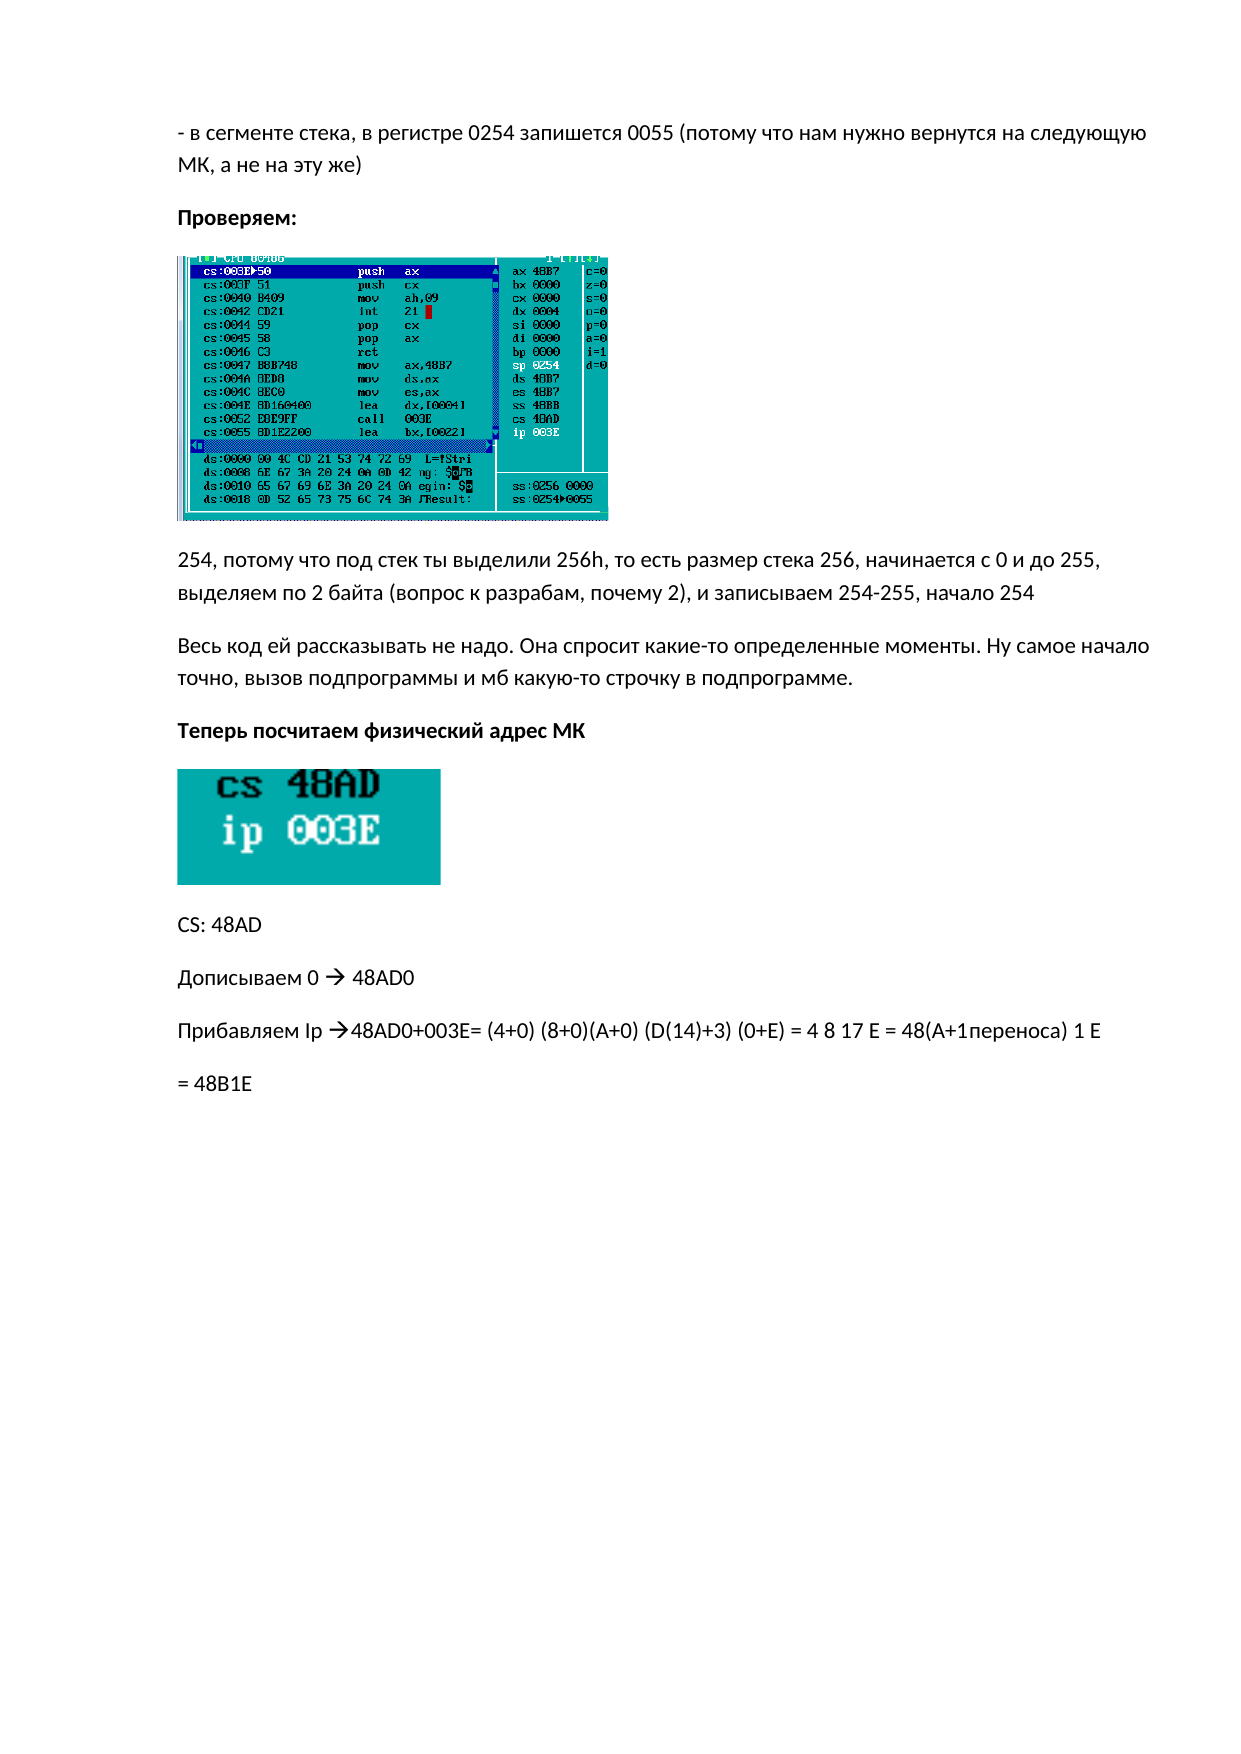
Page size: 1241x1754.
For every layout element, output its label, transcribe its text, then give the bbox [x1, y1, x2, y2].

text = 48B1E [177, 1069, 1152, 1097]
text Весь код ей рассказывать не надо. Она спросит какие-то определенные моменты. Ну самое начало точно, вызов подпрограммы и мб какую-то строчку в подпрограмме. [177, 631, 1152, 691]
text 254, потому что под стек ты выделили 256h, то есть размер стека 256, начинается с 0 и до 255, выделяем по 2 байта (вопрос к разрабам, почему 2), и записываем 254-255, начало 254 [177, 546, 1152, 606]
text - в сегменте стека, в регистре 0254 запишется 0055 (потому что нам нужно вернутся на следующую МК, а не на эту же) [177, 118, 1152, 178]
picture [177, 256, 609, 521]
text CS: 48AD [177, 910, 1152, 938]
text Проверяем: [177, 203, 1152, 231]
text Прибавляем Ip 48AD0+003E= (4+0) (8+0)(A+0) (D(14)+3) (0+E) = 4 8 17 E = 48(A+1переноса) 1 E [177, 1016, 1152, 1044]
picture [177, 769, 441, 885]
text Теперь посчитаем физический адрес МК [177, 716, 1152, 744]
text Дописываем 0 48АD0 [177, 963, 1152, 991]
